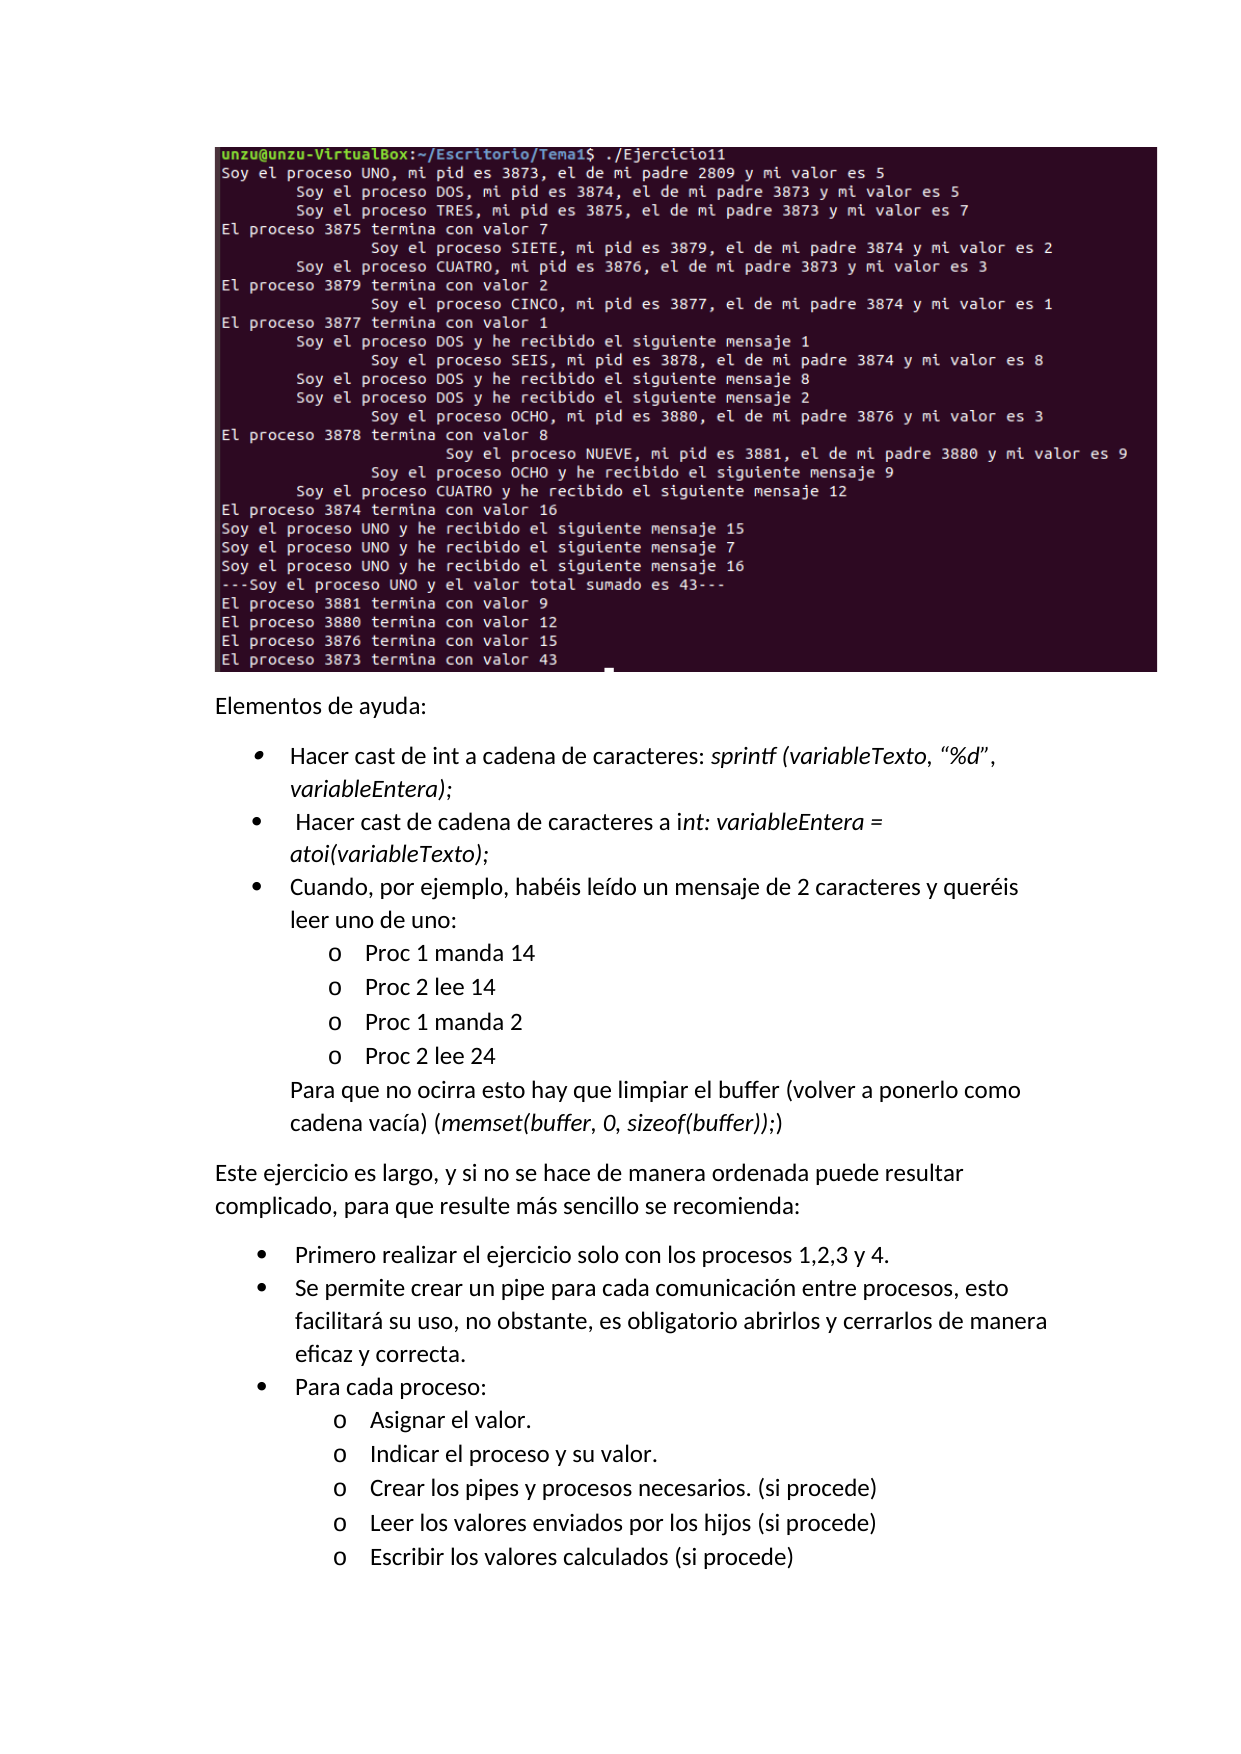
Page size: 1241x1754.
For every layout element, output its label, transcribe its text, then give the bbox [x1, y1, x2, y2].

list Escribir los valores calculados (si procede) [332, 1541, 1063, 1573]
text Este ejercicio es largo, y si no se hace de manera ordenada puede resultar complicado, para que resulte más sencillo se recomienda: [215, 1157, 1063, 1220]
list Se permite crear un pipe para cada comunicación entre procesos, esto facilitará su uso, no obstante, es obligatorio abrirlos y cerrarlos de manera eficaz y correcta. [257, 1272, 1063, 1369]
list Crear los pipes y procesos necesarios. (si procede) [332, 1472, 1063, 1504]
list Indicar el proceso y su valor. [332, 1438, 1063, 1470]
list Proc 2 lee 24 [327, 1040, 1063, 1072]
text Elementos de ayuda: [215, 690, 1063, 721]
list Para que no ocirra esto hay que limpiar el buffer (volver a ponerlo como cadena vacía) (memset(buffer, 0, sizeof(buffer));) [290, 1074, 1063, 1138]
list Proc 2 lee 14 [327, 972, 1063, 1003]
list Asignar el valor. [332, 1404, 1063, 1436]
list Para cada proceso: [257, 1371, 1063, 1402]
list Proc 1 manda 2 [327, 1006, 1063, 1038]
picture [214, 147, 1158, 672]
list Hacer cast de int a cadena de caracteres: sprintf (variableTexto, “%d”, variableEntera); [252, 740, 1063, 803]
list Hacer cast de cadena de caracteres a int: variableEntera = atoi(variableTexto); [252, 806, 1063, 869]
list Primero realizar el ejercicio solo con los procesos 1,2,3 y 4. [257, 1239, 1063, 1270]
list Proc 1 manda 14 [327, 937, 1063, 969]
list Leer los valores enviados por los hijos (si procede) [332, 1507, 1063, 1538]
list Cuando, por ejemplo, habéis leído un mensaje de 2 caracteres y queréis leer uno de uno: [252, 871, 1063, 935]
